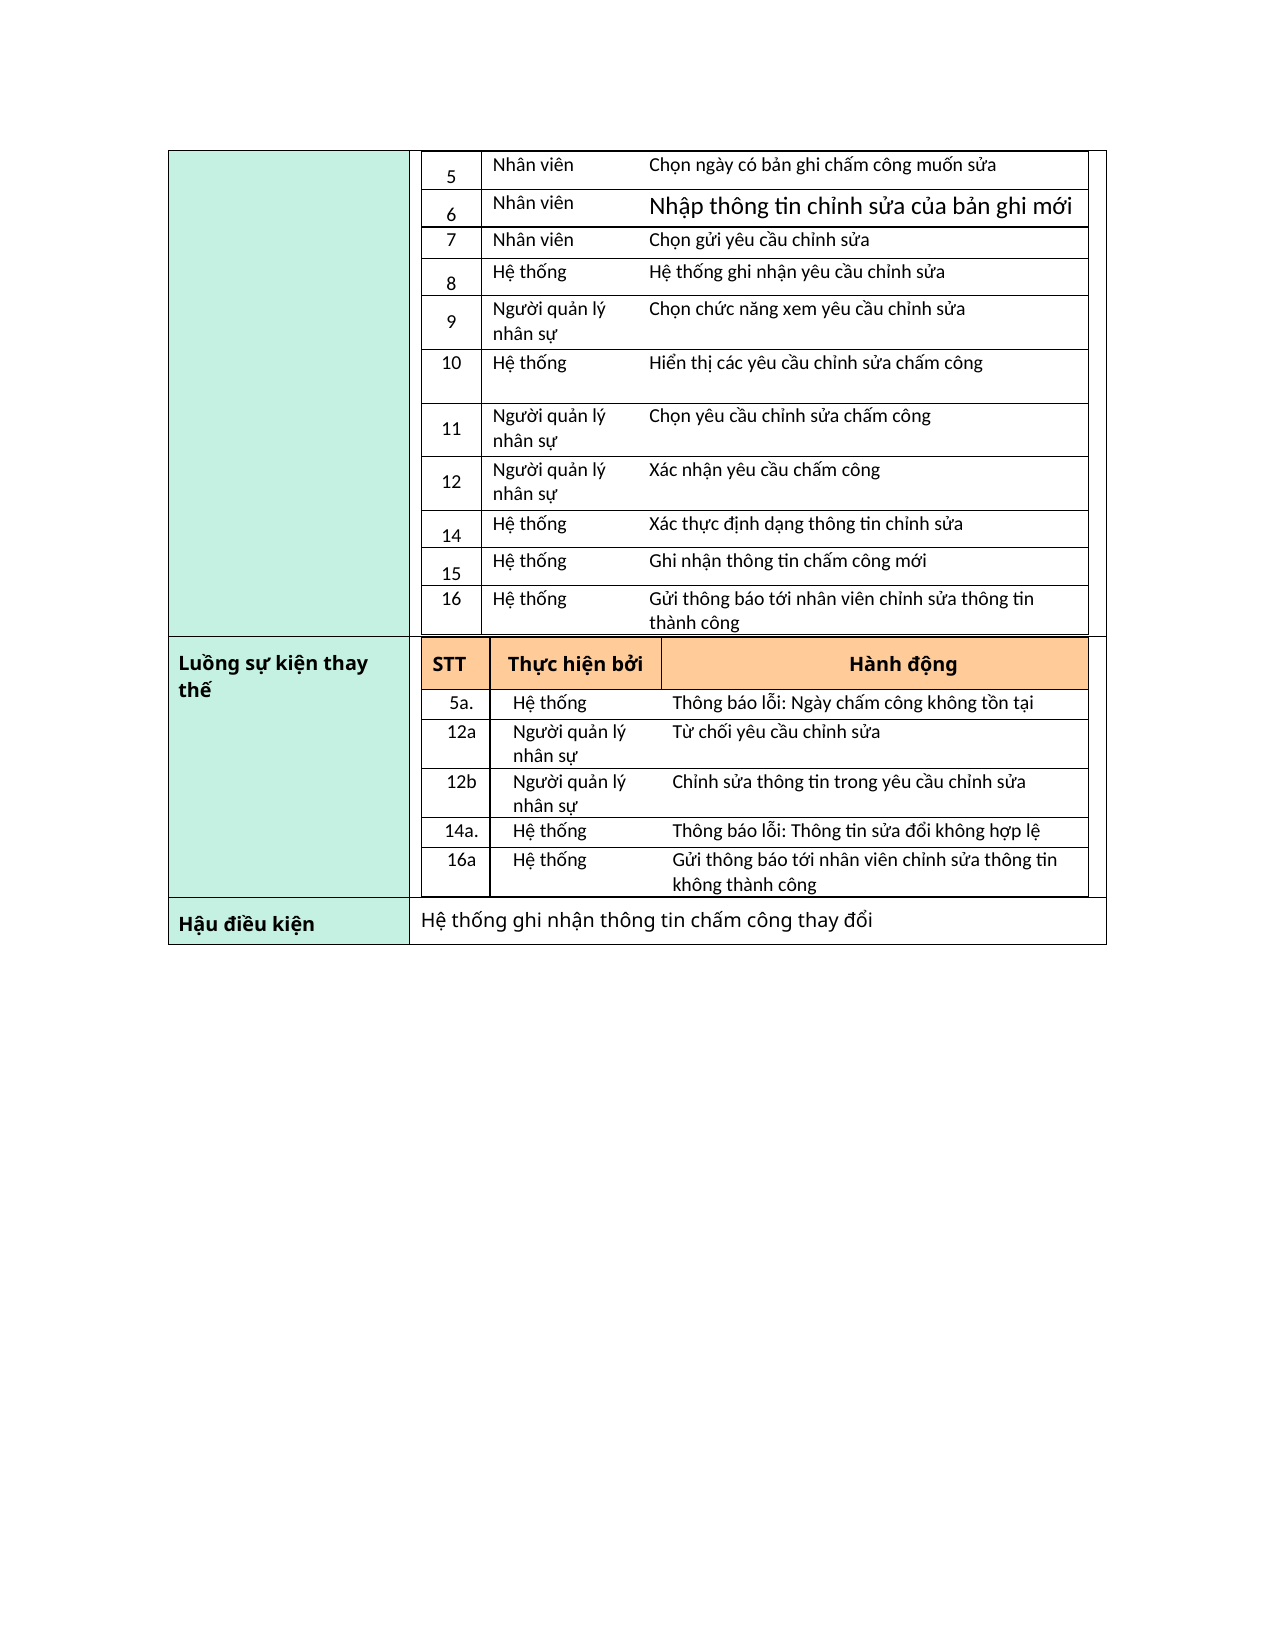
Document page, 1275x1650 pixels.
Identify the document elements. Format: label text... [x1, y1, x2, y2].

table_cell [1089, 637, 1106, 897]
table_cell [410, 151, 1106, 636]
table_cell [491, 818, 1088, 847]
table_cell Hậu điều kiện [169, 898, 409, 944]
table_cell Luồng sự kiện thay thế [169, 637, 409, 897]
table_cell [422, 769, 489, 817]
table_cell [410, 637, 421, 897]
table_cell [491, 769, 1088, 817]
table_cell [169, 151, 409, 636]
table_cell Hệ thống ghi nhận thông tin chấm công thay đổi [410, 898, 1106, 944]
table_cell [491, 720, 1088, 768]
table_cell [422, 818, 489, 847]
table_cell [422, 720, 489, 768]
table_cell [491, 690, 1088, 719]
table_cell [422, 690, 489, 719]
table_cell [422, 848, 489, 896]
table_cell [491, 848, 1088, 896]
